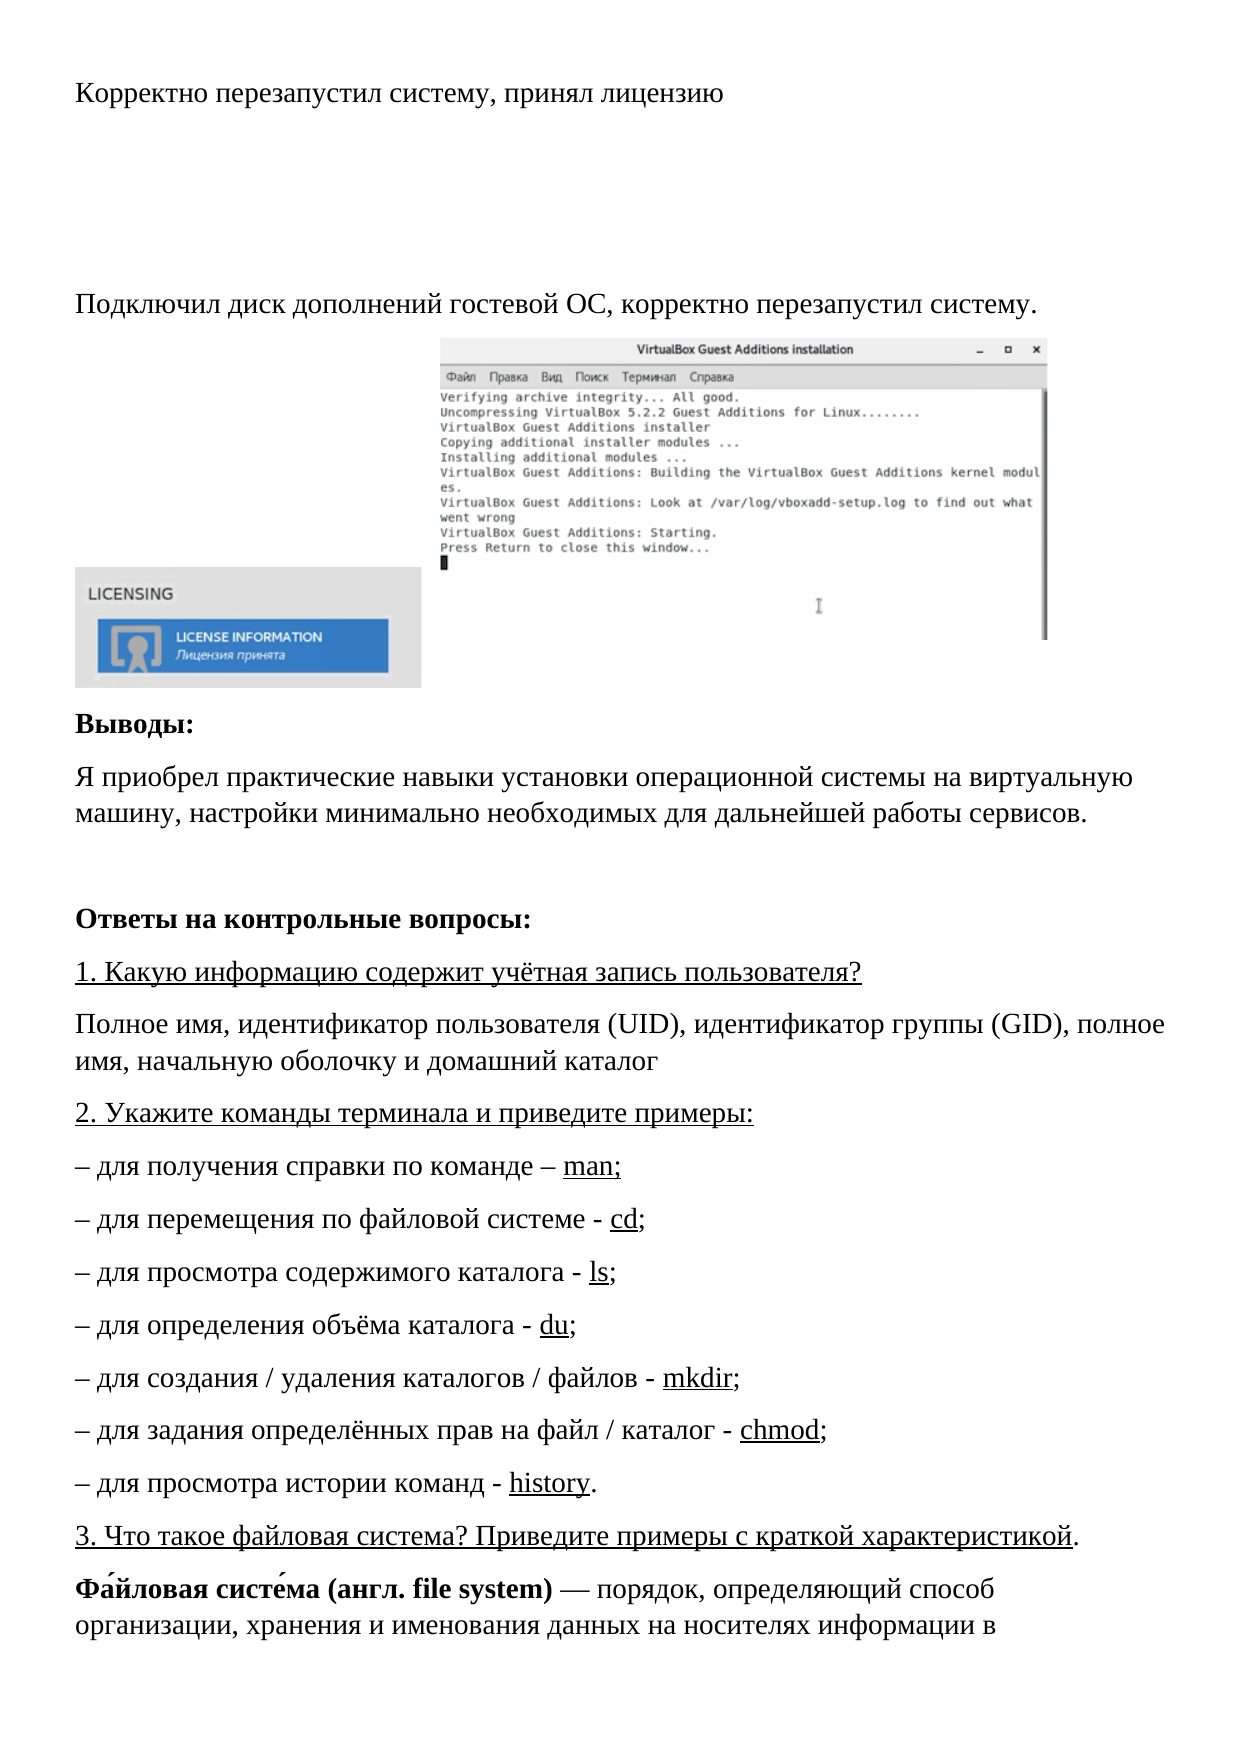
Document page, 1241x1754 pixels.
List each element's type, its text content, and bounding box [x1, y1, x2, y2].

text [75, 1571, 1165, 1641]
text – для просмотра содержимого каталога - ls; [75, 1254, 1165, 1288]
picture [75, 567, 422, 688]
text Я приобрел практические навыки установки операционной системы на виртуальную машину, настройки минимально необходимых для дальнейшей работы сервисов. [75, 759, 1165, 829]
text Полное имя, идентификатор пользователя (UID), идентификатор группы (GID), полное имя, начальную оболочку и домашний каталог [75, 1007, 1165, 1076]
text – для получения справки по команде – man; [75, 1148, 1165, 1182]
text – для определения объёма каталога - du; [75, 1307, 1165, 1340]
text 2. Укажите команды терминала и приведите примеры: [75, 1096, 1165, 1129]
text – для задания определённых прав на файл / каталог - chmod; [75, 1412, 1165, 1446]
text 3. Что такое файловая система? Приведите примеры с краткой характеристикой. [75, 1518, 1165, 1552]
text – для просмотра истории команд - history. [75, 1465, 1165, 1499]
text – для создания / удаления каталогов / файлов - mkdir; [75, 1360, 1165, 1393]
text Подключил диск дополнений гостевой ОС, корректно перезапустил систему. [75, 286, 1165, 320]
text 1. Какую информацию содержит учётная запись пользователя? [75, 954, 1165, 987]
text Корректно перезапустил систему, принял лицензию [75, 75, 1165, 108]
text Ответы на контрольные вопросы: [75, 901, 1165, 934]
picture [440, 338, 1048, 640]
text – для перемещения по файловой системе - cd; [75, 1201, 1165, 1235]
